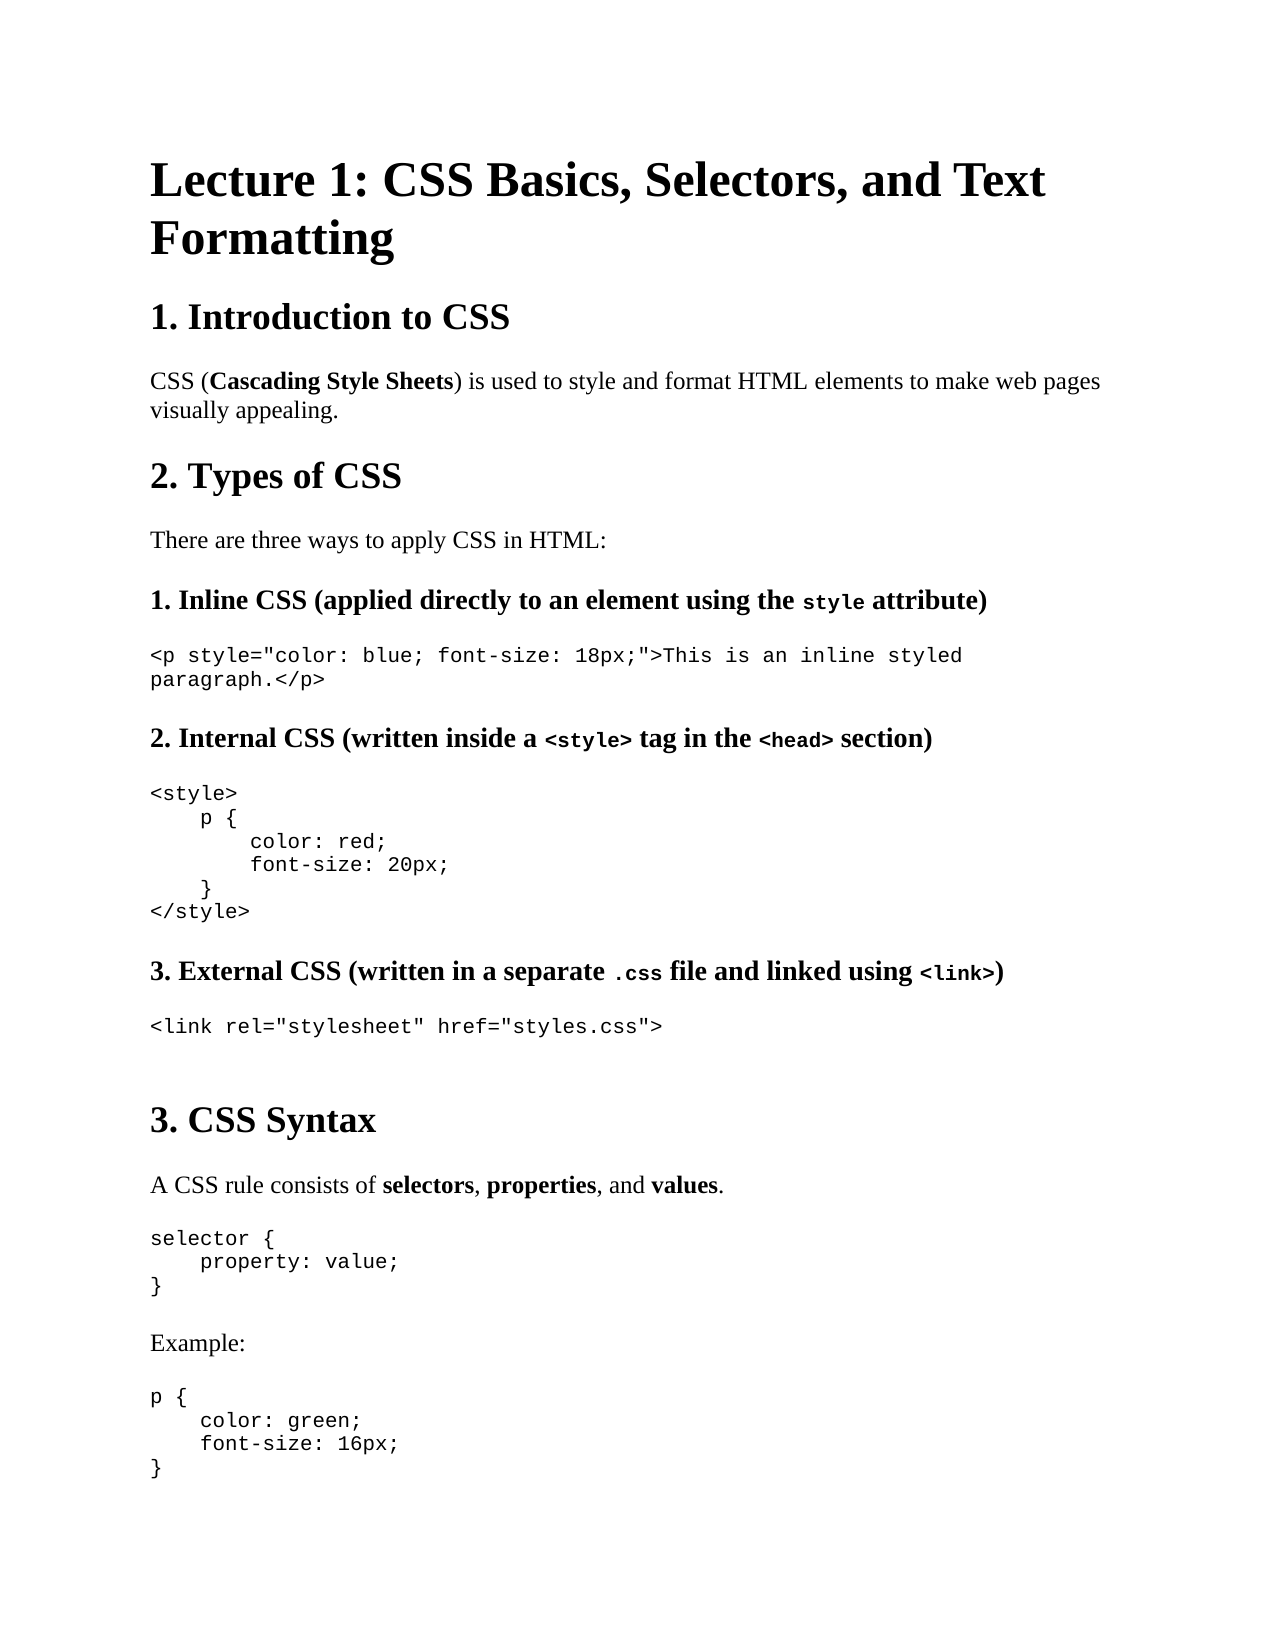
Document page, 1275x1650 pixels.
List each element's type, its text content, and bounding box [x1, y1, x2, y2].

text } [150, 1457, 1125, 1481]
text } [150, 1275, 1125, 1299]
text selector { [150, 1228, 1125, 1252]
text <p style="color: blue; font-size: 18px;">This is an inline styled paragraph.</p> [150, 645, 1125, 692]
text <style> [150, 783, 1125, 807]
text p { [150, 1386, 1125, 1409]
text Lecture 1: CSS Basics, Selectors, and Text Formatting [150, 150, 1125, 265]
text 2. Internal CSS (written inside a <style> tag in the <head> section) [150, 722, 1125, 754]
text } [150, 878, 1125, 902]
text A CSS rule consists of selectors, properties, and values. [150, 1170, 1125, 1199]
text </style> [150, 902, 1125, 925]
text color: green; [150, 1409, 1125, 1433]
text CSS (Cascading Style Sheets) is used to style and format HTML elements to make web pages visually appealing. [150, 366, 1125, 424]
text 1. Inline CSS (applied directly to an element using the style attribute) [150, 583, 1125, 616]
text Example: [150, 1328, 1125, 1357]
text font-size: 16px; [150, 1433, 1125, 1457]
text There are three ways to apply CSS in HTML: [150, 525, 1125, 554]
text 2. Types of CSS [150, 453, 1125, 496]
text p { [150, 807, 1125, 831]
text font-size: 20px; [150, 854, 1125, 878]
text color: red; [150, 831, 1125, 854]
text <link rel="stylesheet" href="styles.css"> [150, 1016, 1125, 1040]
text 1. Introduction to CSS [150, 294, 1125, 337]
text 3. CSS Syntax [150, 1098, 1125, 1141]
text 3. External CSS (written in a separate .css file and linked using <link>) [150, 954, 1125, 987]
text property: value; [150, 1252, 1125, 1275]
